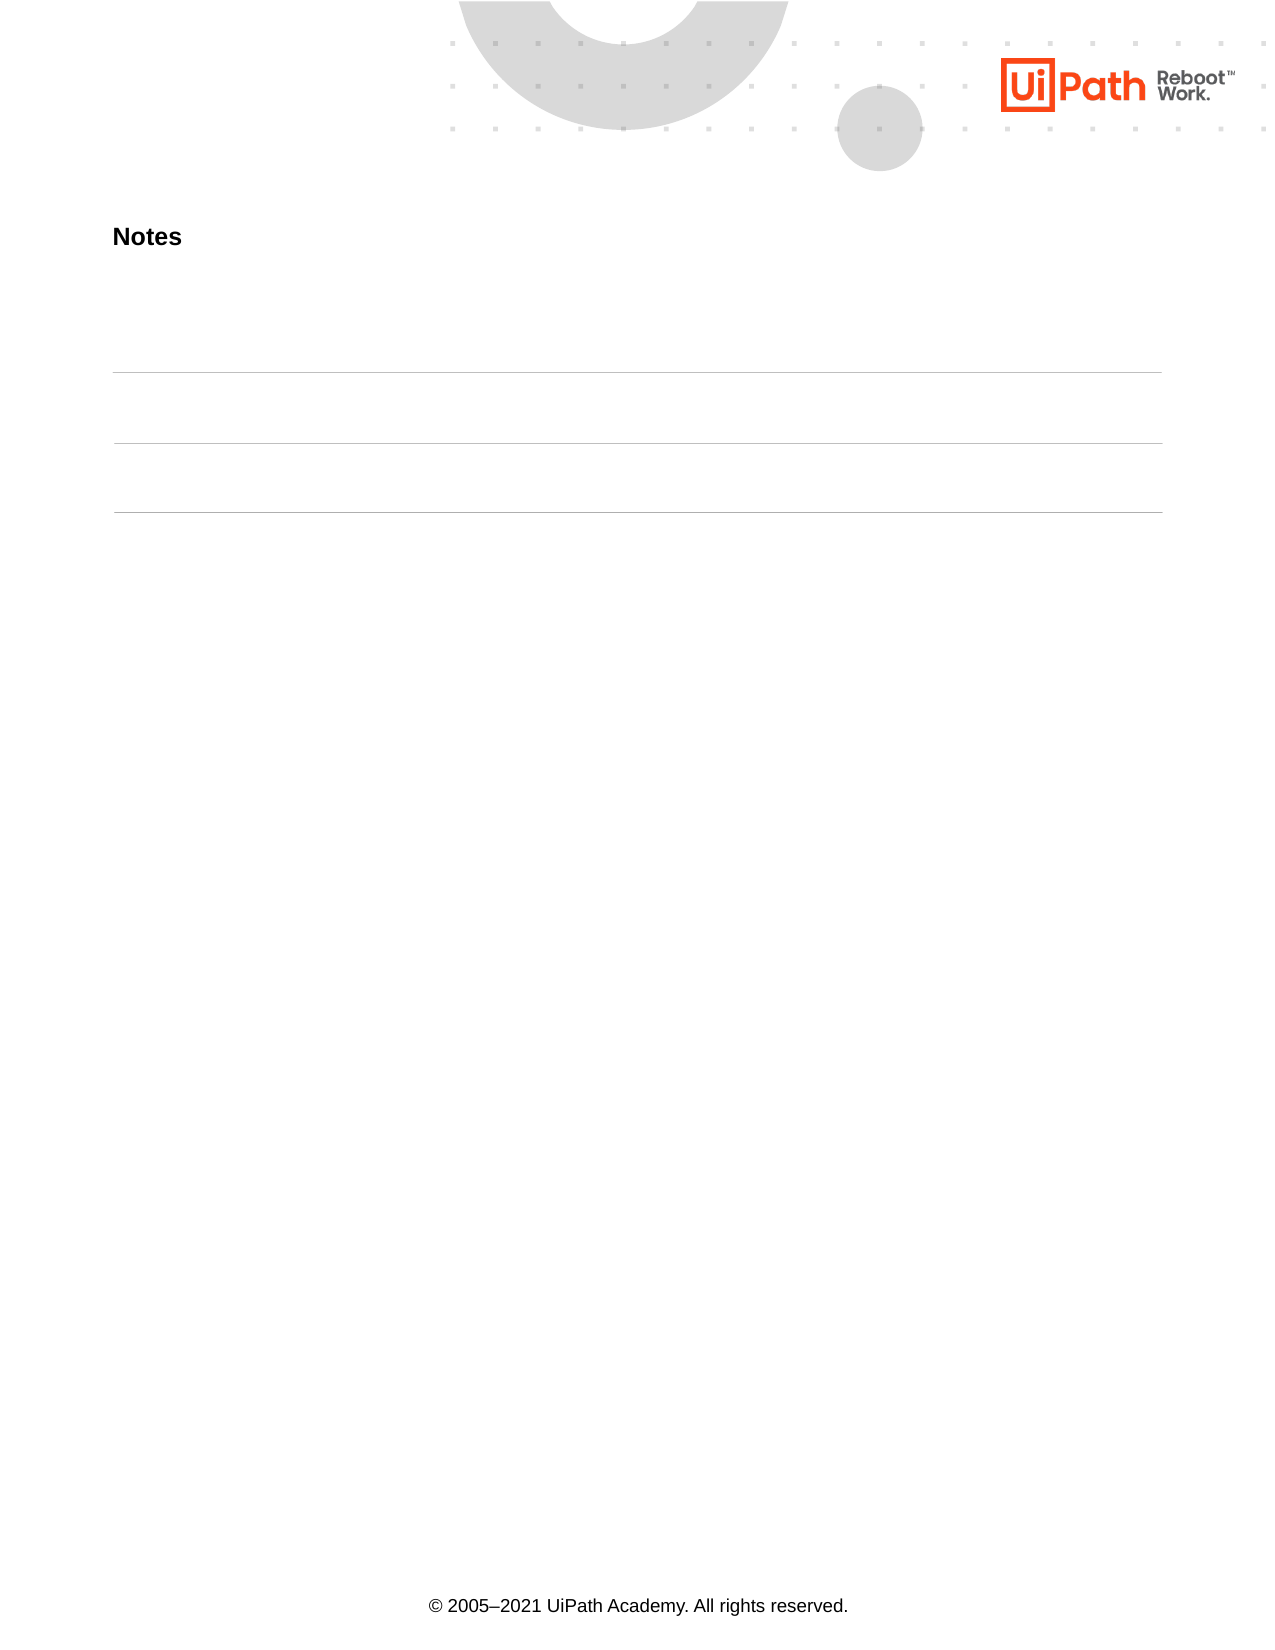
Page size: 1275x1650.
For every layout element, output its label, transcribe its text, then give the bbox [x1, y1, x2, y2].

picture [112, 304, 1163, 513]
picture [1001, 58, 1235, 112]
text Notes [112, 222, 1162, 250]
